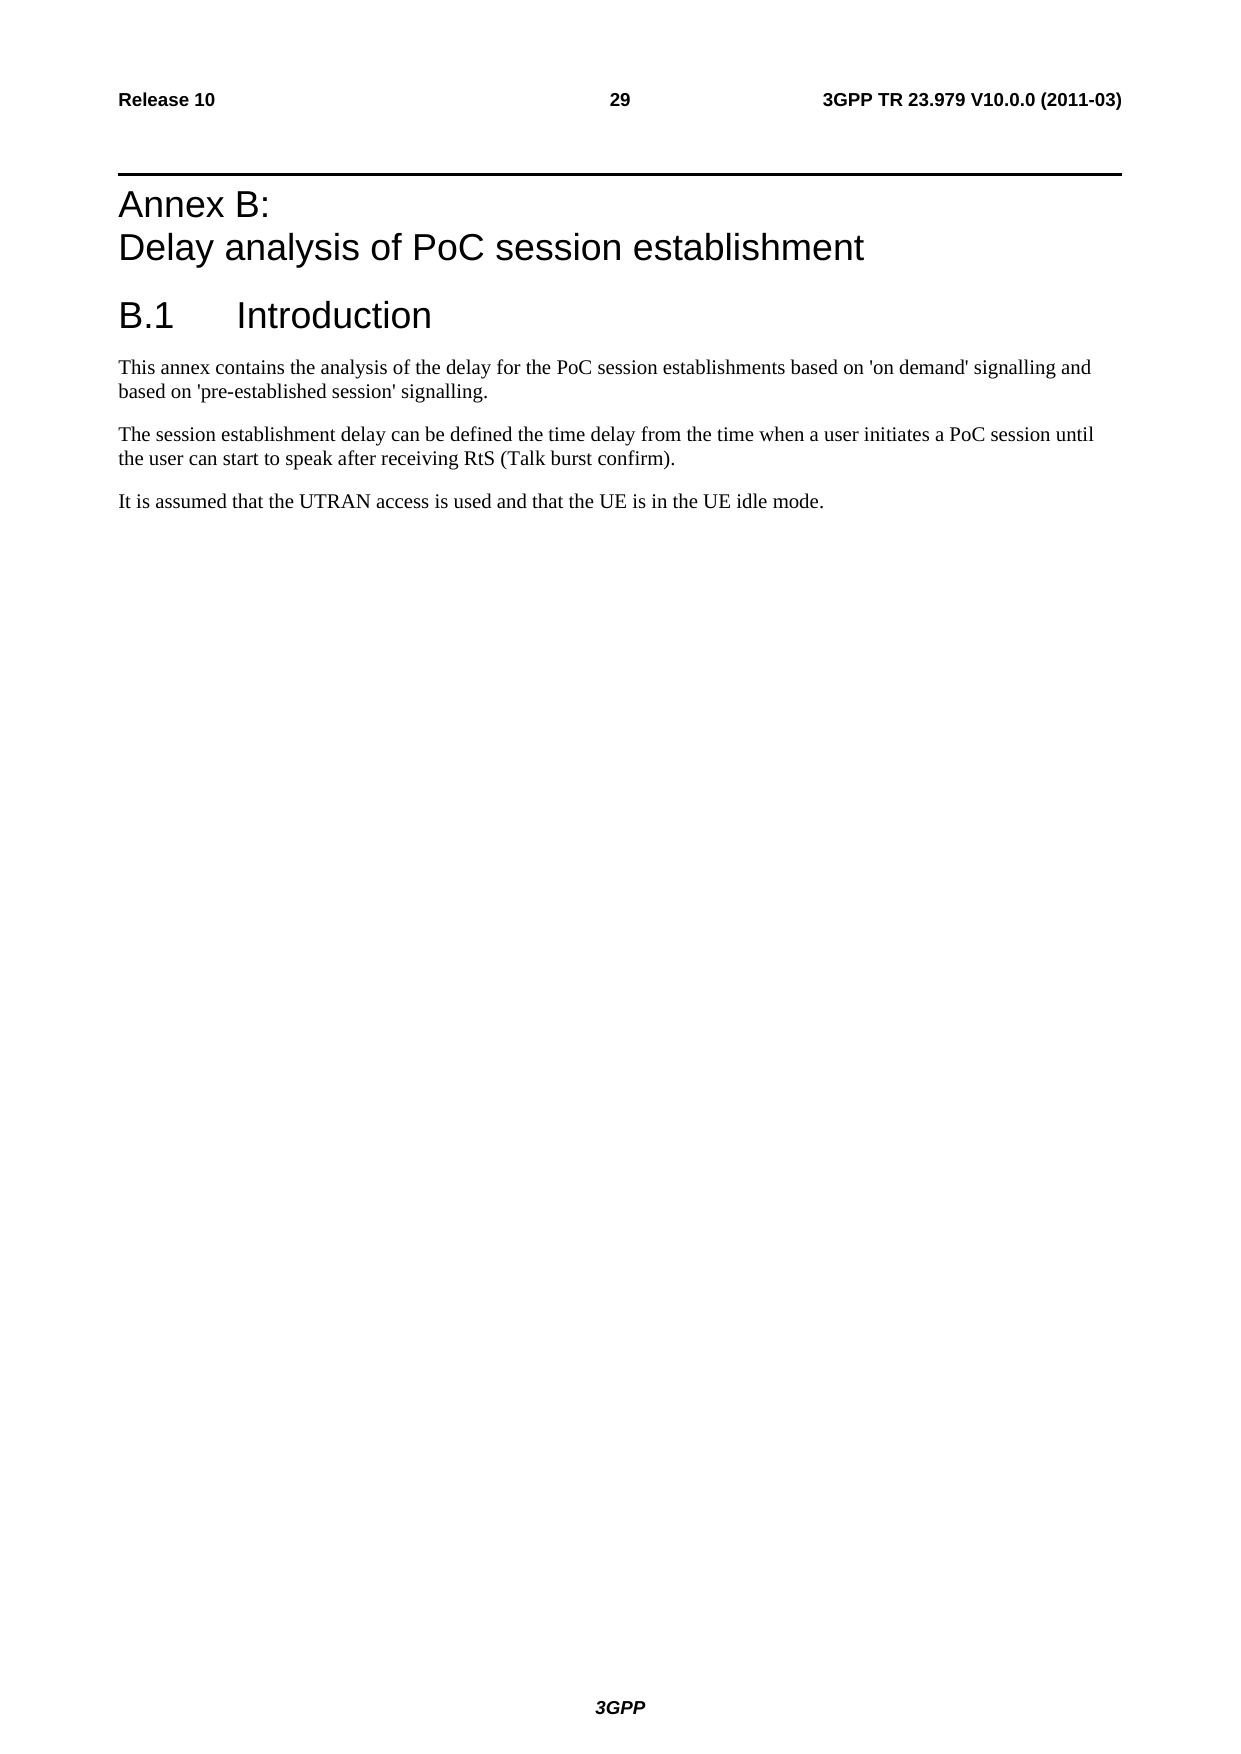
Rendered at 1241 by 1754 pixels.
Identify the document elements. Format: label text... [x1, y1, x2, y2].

text It is assumed that the UTRAN access is used and that the UE is in the UE idle mode. [118, 489, 1122, 513]
text The session establishment delay can be defined the time delay from the time when a user initiates a PoC session until the user can start to speak after receiving RtS (Talk burst confirm). [118, 422, 1122, 470]
subtitle Annex B: Delay analysis of PoC session establishment [118, 176, 1122, 268]
text This annex contains the analysis of the delay for the PoC session establishments based on 'on demand' signalling and based on 'pre-established session' signalling. [118, 355, 1122, 403]
subtitle B.1 Introduction [118, 284, 1122, 336]
